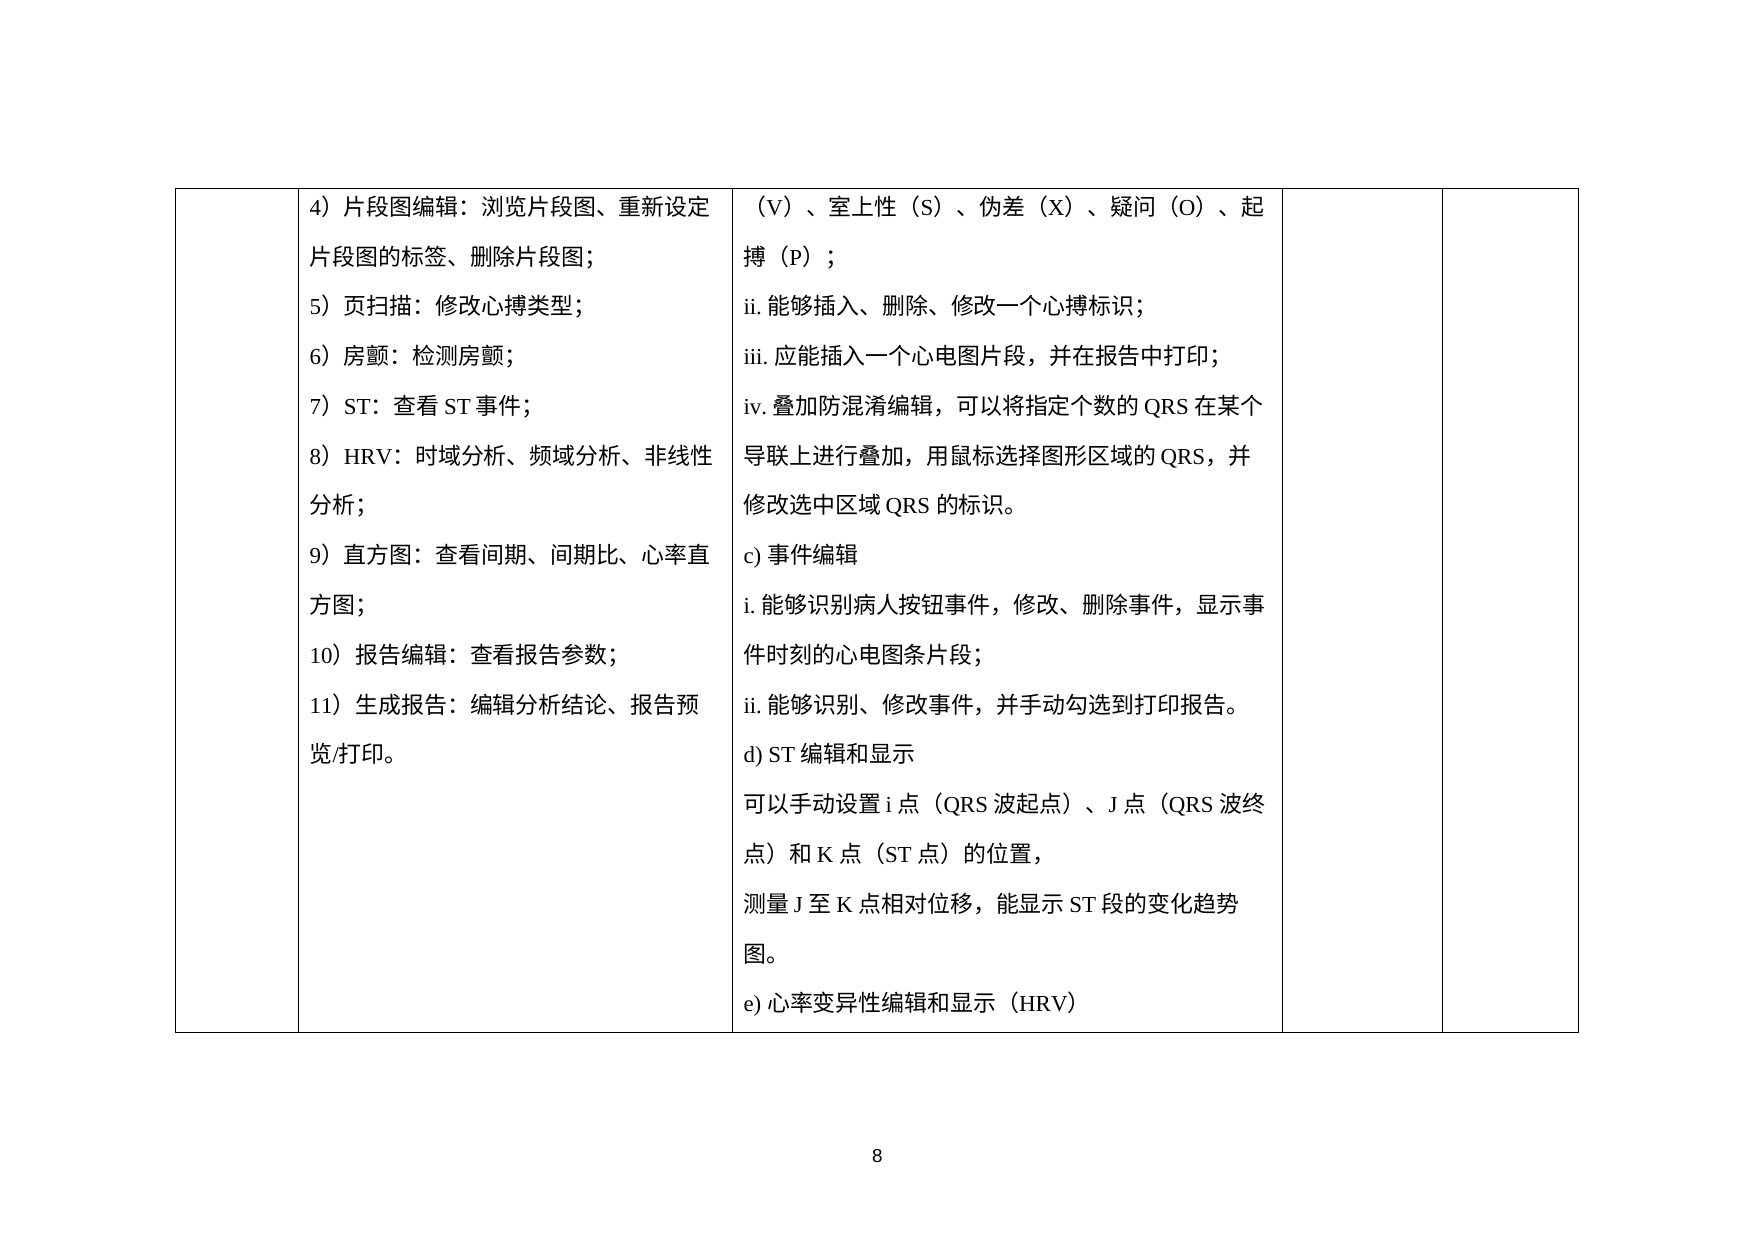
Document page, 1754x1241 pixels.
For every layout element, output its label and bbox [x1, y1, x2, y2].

table_cell [176, 189, 298, 1032]
table_cell [299, 189, 732, 1032]
table_cell [1283, 189, 1442, 1032]
table_cell [733, 189, 1282, 1032]
